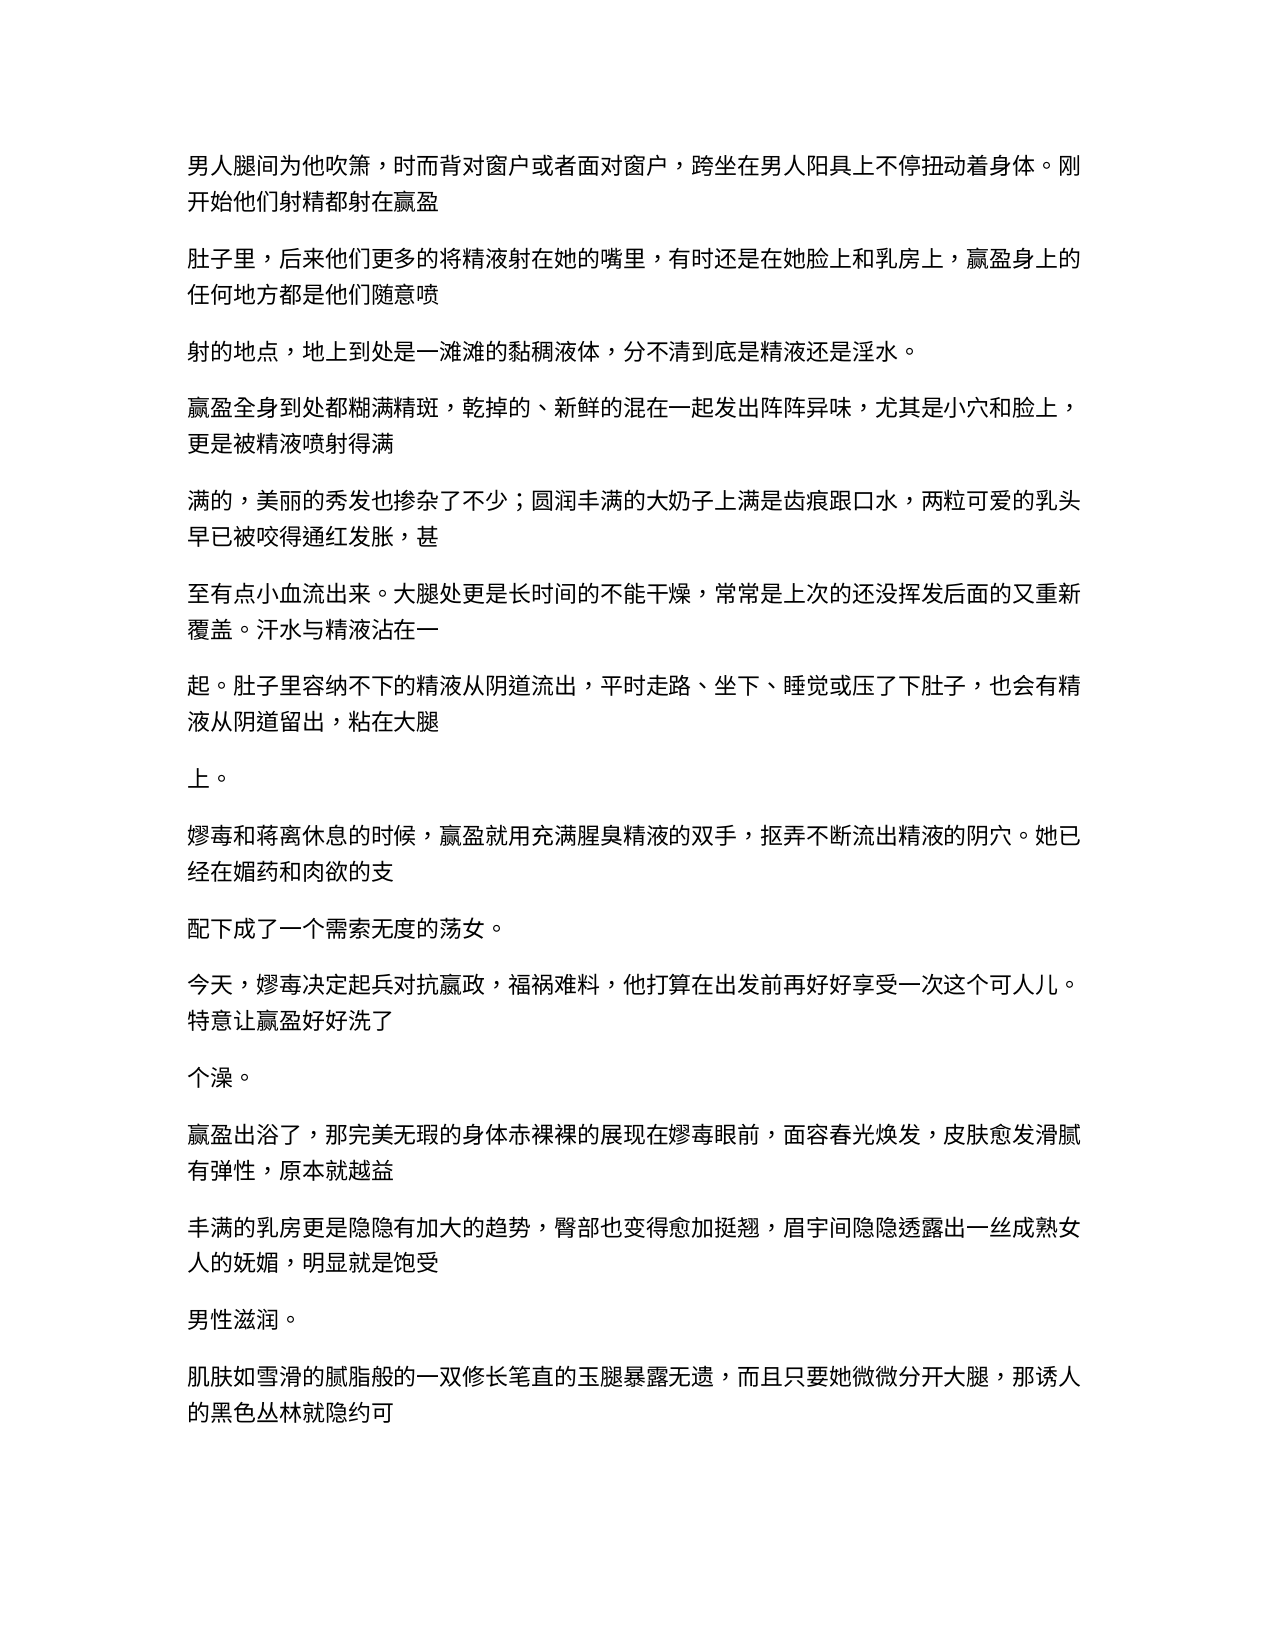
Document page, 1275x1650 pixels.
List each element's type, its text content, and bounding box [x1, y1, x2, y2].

text 个澡。 [187, 1062, 1087, 1093]
text 满的，美丽的秀发也掺杂了不少；圆润丰满的大奶子上满是齿痕跟口水，两粒可爱的乳头早已被咬得通红发胀，甚 [187, 485, 1087, 552]
text 至有点小血流出来。大腿处更是长时间的不能干燥，常常是上次的还没挥发后面的又重新覆盖。汗水与精液沾在一 [187, 578, 1087, 645]
text 男人腿间为他吹箫，时而背对窗户或者面对窗户，跨坐在男人阳具上不停扭动着身体。刚开始他们射精都射在赢盈 [187, 150, 1087, 217]
text 肚子里，后来他们更多的将精液射在她的嘴里，有时还是在她脸上和乳房上，赢盈身上的任何地方都是他们随意喷 [187, 243, 1087, 310]
text 射的地点，地上到处是一滩滩的黏稠液体，分不清到底是精液还是淫水。 [187, 335, 1087, 367]
text 今天，嫪毐决定起兵对抗嬴政，福祸难料，他打算在出发前再好好享受一次这个可人儿。特意让赢盈好好洗了 [187, 969, 1087, 1036]
text 上。 [187, 763, 1087, 794]
text 肌肤如雪滑的腻脂般的一双修长笔直的玉腿暴露无遗，而且只要她微微分开大腿，那诱人的黑色丛林就隐约可 [187, 1361, 1087, 1428]
text 配下成了一个需索无度的荡女。 [187, 912, 1087, 944]
text 起。肚子里容纳不下的精液从阴道流出，平时走路、坐下、睡觉或压了下肚子，也会有精液从阴道留出，粘在大腿 [187, 670, 1087, 737]
text 丰满的乳房更是隐隐有加大的趋势，臀部也变得愈加挺翘，眉宇间隐隐透露出一丝成熟女人的妩媚，明显就是饱受 [187, 1211, 1087, 1279]
text 赢盈全身到处都糊满精斑，乾掉的、新鲜的混在一起发出阵阵异味，尤其是小穴和脸上，更是被精液喷射得满 [187, 392, 1087, 459]
text 男性滋润。 [187, 1304, 1087, 1335]
text 赢盈出浴了，那完美无瑕的身体赤裸裸的展现在嫪毐眼前，面容春光焕发，皮肤愈发滑腻有弹性，原本就越益 [187, 1119, 1087, 1186]
text 嫪毐和蒋离休息的时候，赢盈就用充满腥臭精液的双手，抠弄不断流出精液的阴穴。她已经在媚药和肉欲的支 [187, 820, 1087, 887]
